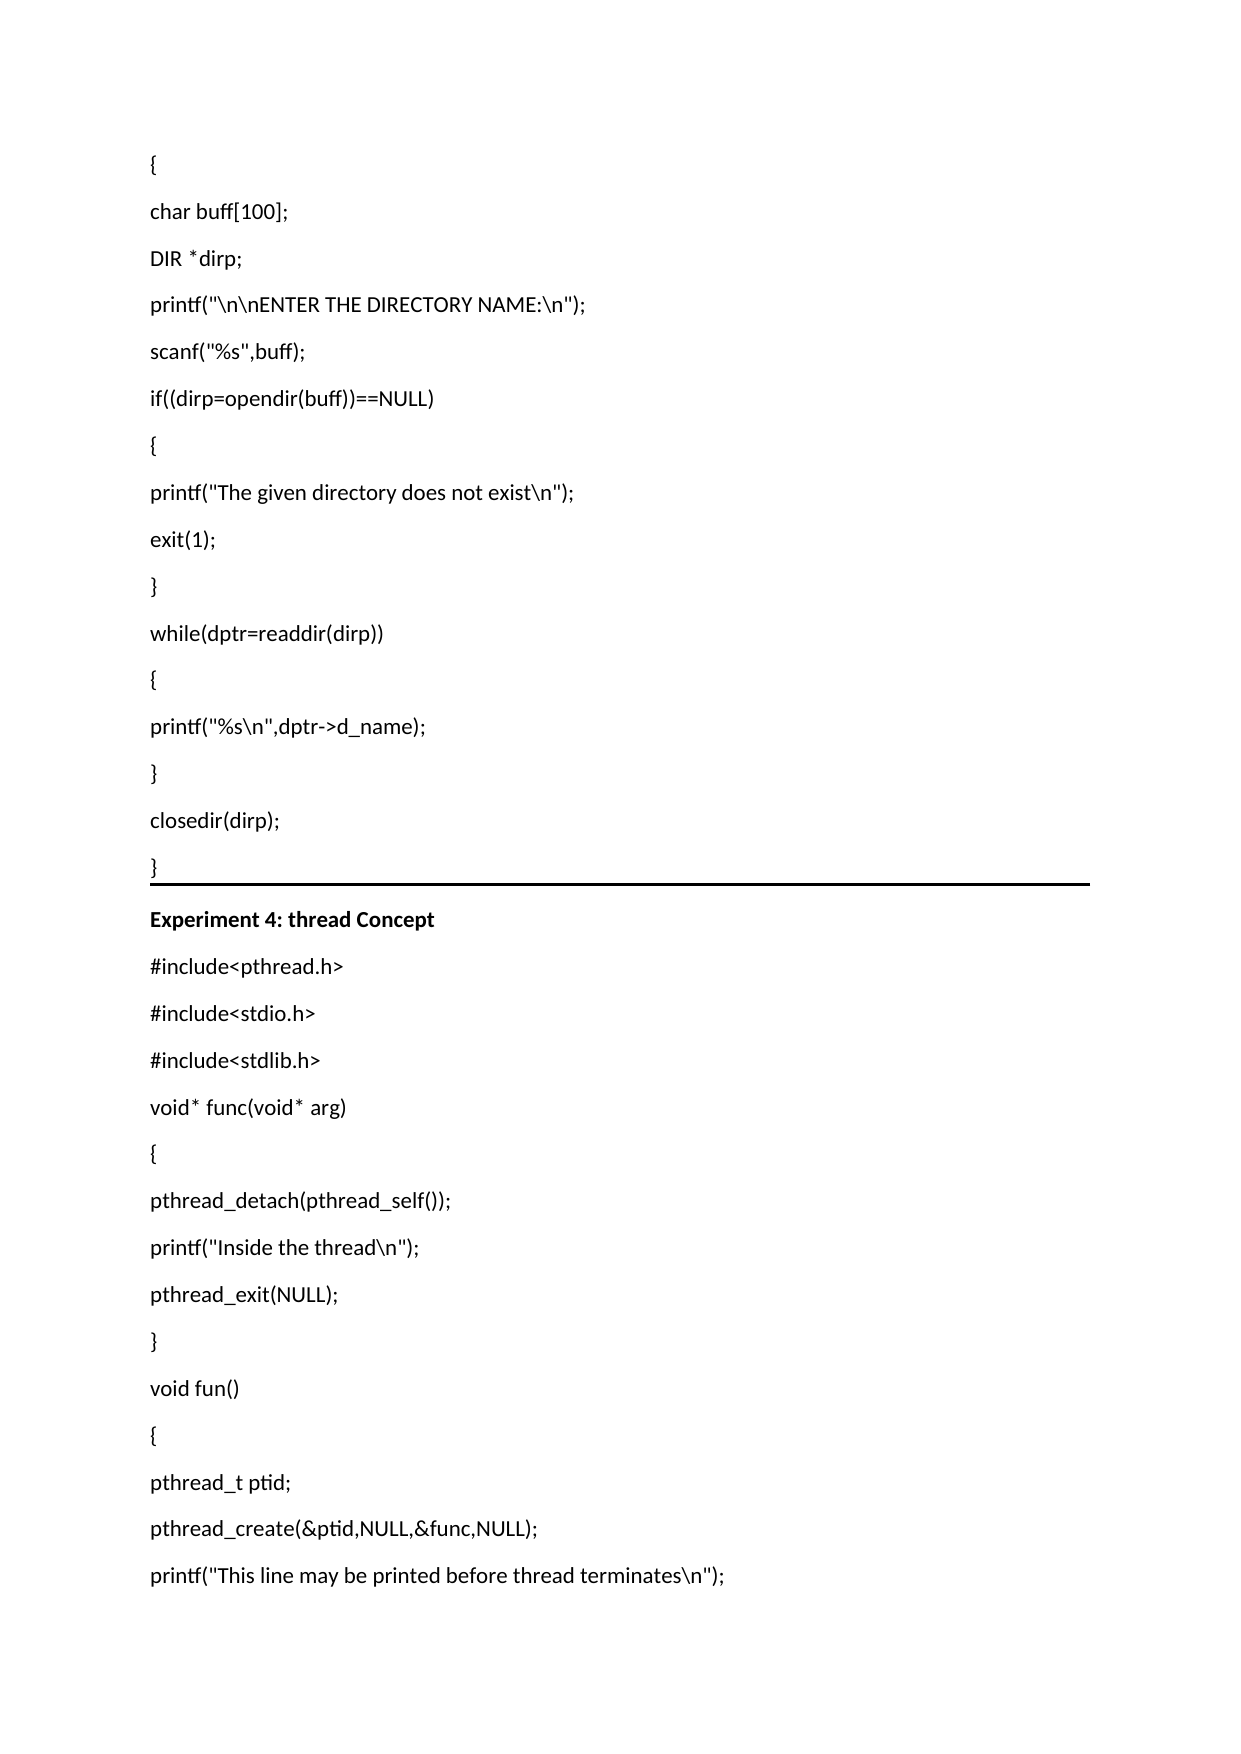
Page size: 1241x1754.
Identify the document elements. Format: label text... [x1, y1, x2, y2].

text while(dptr=readdir(dirp)) [150, 619, 1090, 647]
text pthread_t ptid; [150, 1468, 1090, 1496]
text printf("The given directory does not exist\n"); [150, 478, 1090, 506]
text printf("%s\n",dptr->d_name); [150, 712, 1090, 741]
text printf("\n\nENTER THE DIRECTORY NAME:\n"); [150, 291, 1090, 319]
text void* func(void* arg) [150, 1093, 1090, 1121]
text scanf("%s",buff); [150, 337, 1090, 366]
text #include<pthread.h> [150, 952, 1090, 980]
text printf("Inside the thread\n"); [150, 1233, 1090, 1261]
text void fun() [150, 1374, 1090, 1402]
text } [150, 853, 1090, 883]
text } [150, 1327, 1090, 1355]
text { [150, 431, 1090, 459]
text char buff[100]; [150, 197, 1090, 225]
text { [150, 666, 1090, 694]
text Experiment 4: thread Concept [150, 905, 1090, 933]
text } [150, 572, 1090, 600]
text if((dirp=opendir(buff))==NULL) [150, 384, 1090, 412]
text pthread_exit(NULL); [150, 1280, 1090, 1308]
text DIR *dirp; [150, 244, 1090, 272]
text } [150, 759, 1090, 787]
text pthread_detach(pthread_self()); [150, 1186, 1090, 1214]
text { [150, 1139, 1090, 1168]
text #include<stdio.h> [150, 999, 1090, 1027]
text pthread_create(&ptid,NULL,&func,NULL); [150, 1514, 1090, 1543]
text printf("This line may be printed before thread terminates\n"); [150, 1561, 1090, 1589]
text { [150, 150, 1090, 178]
text { [150, 1421, 1090, 1449]
text exit(1); [150, 525, 1090, 553]
text closedir(dirp); [150, 806, 1090, 834]
text #include<stdlib.h> [150, 1046, 1090, 1074]
